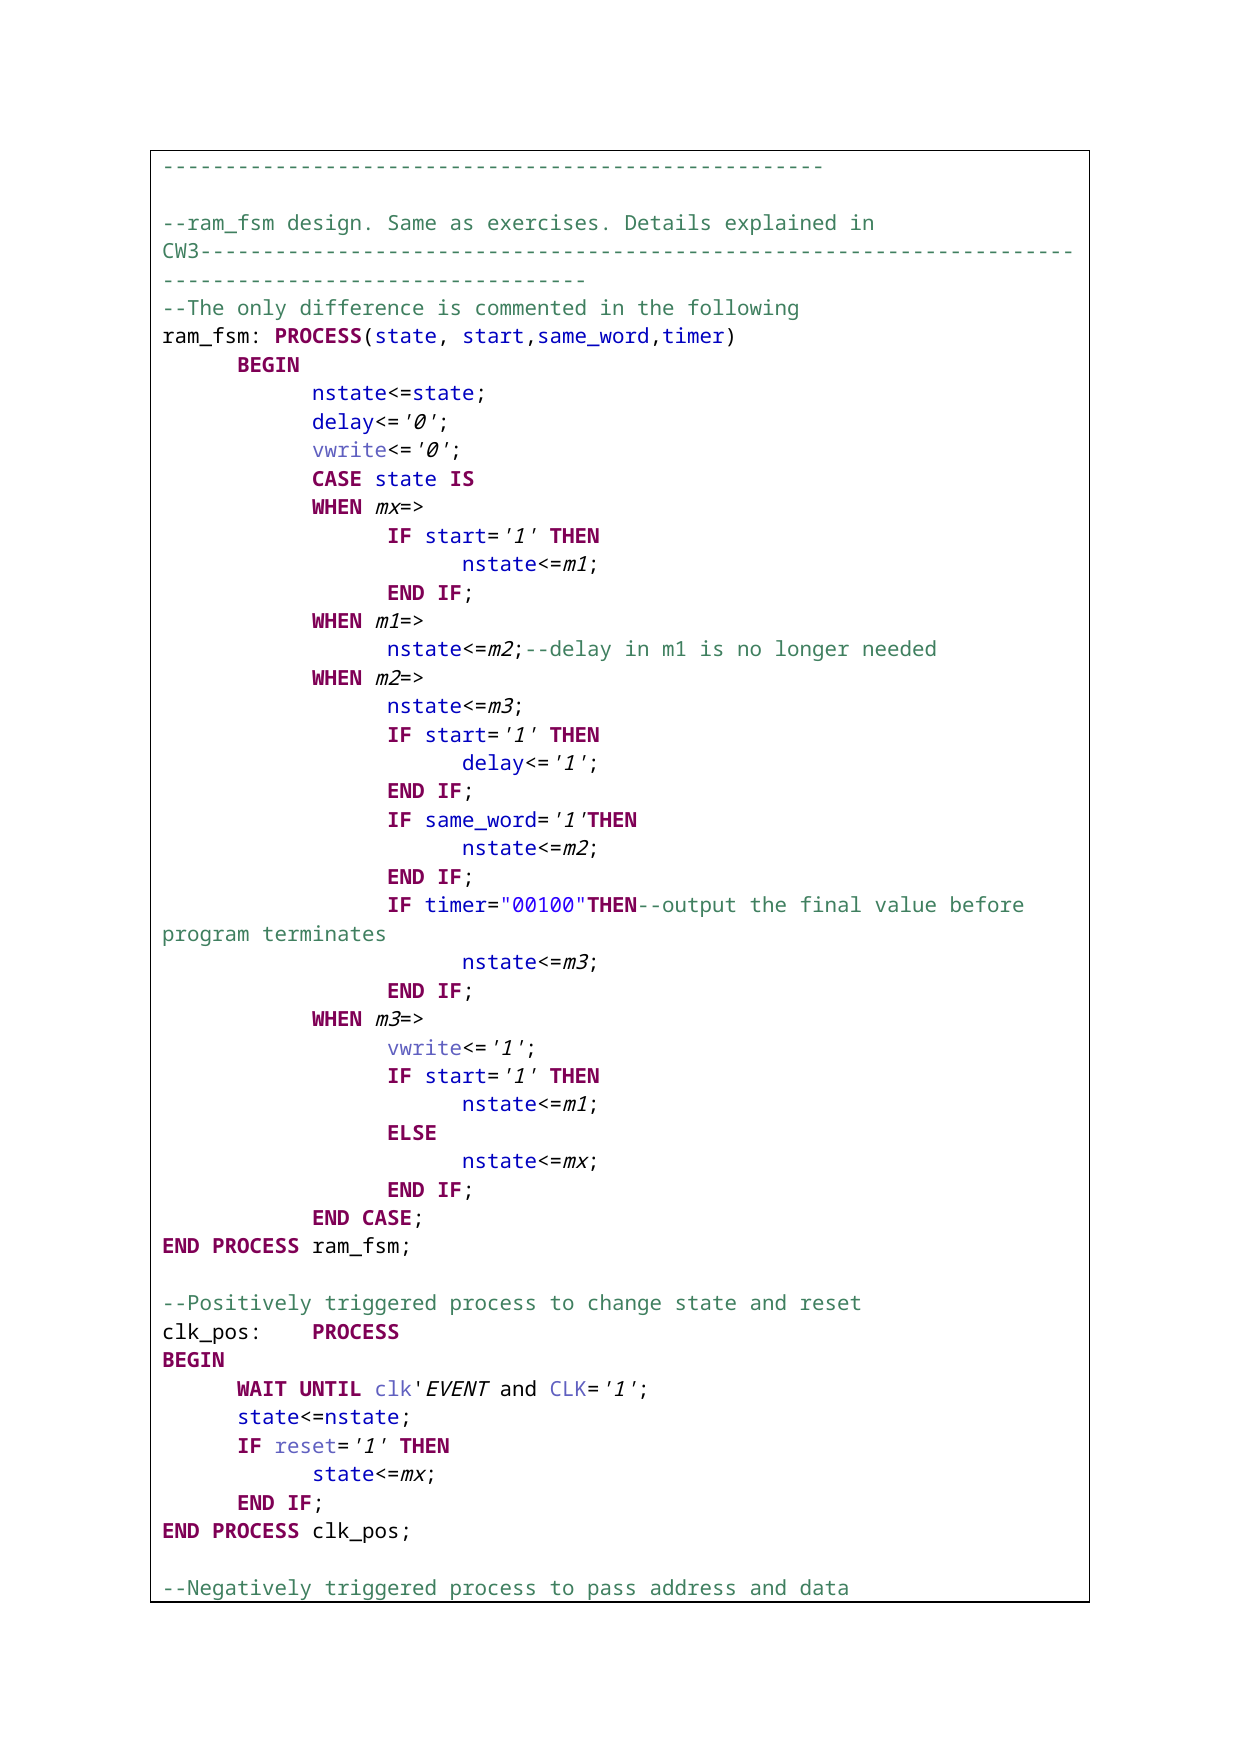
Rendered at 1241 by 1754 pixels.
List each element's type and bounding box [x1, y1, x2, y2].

table_header [151, 151, 1089, 1601]
